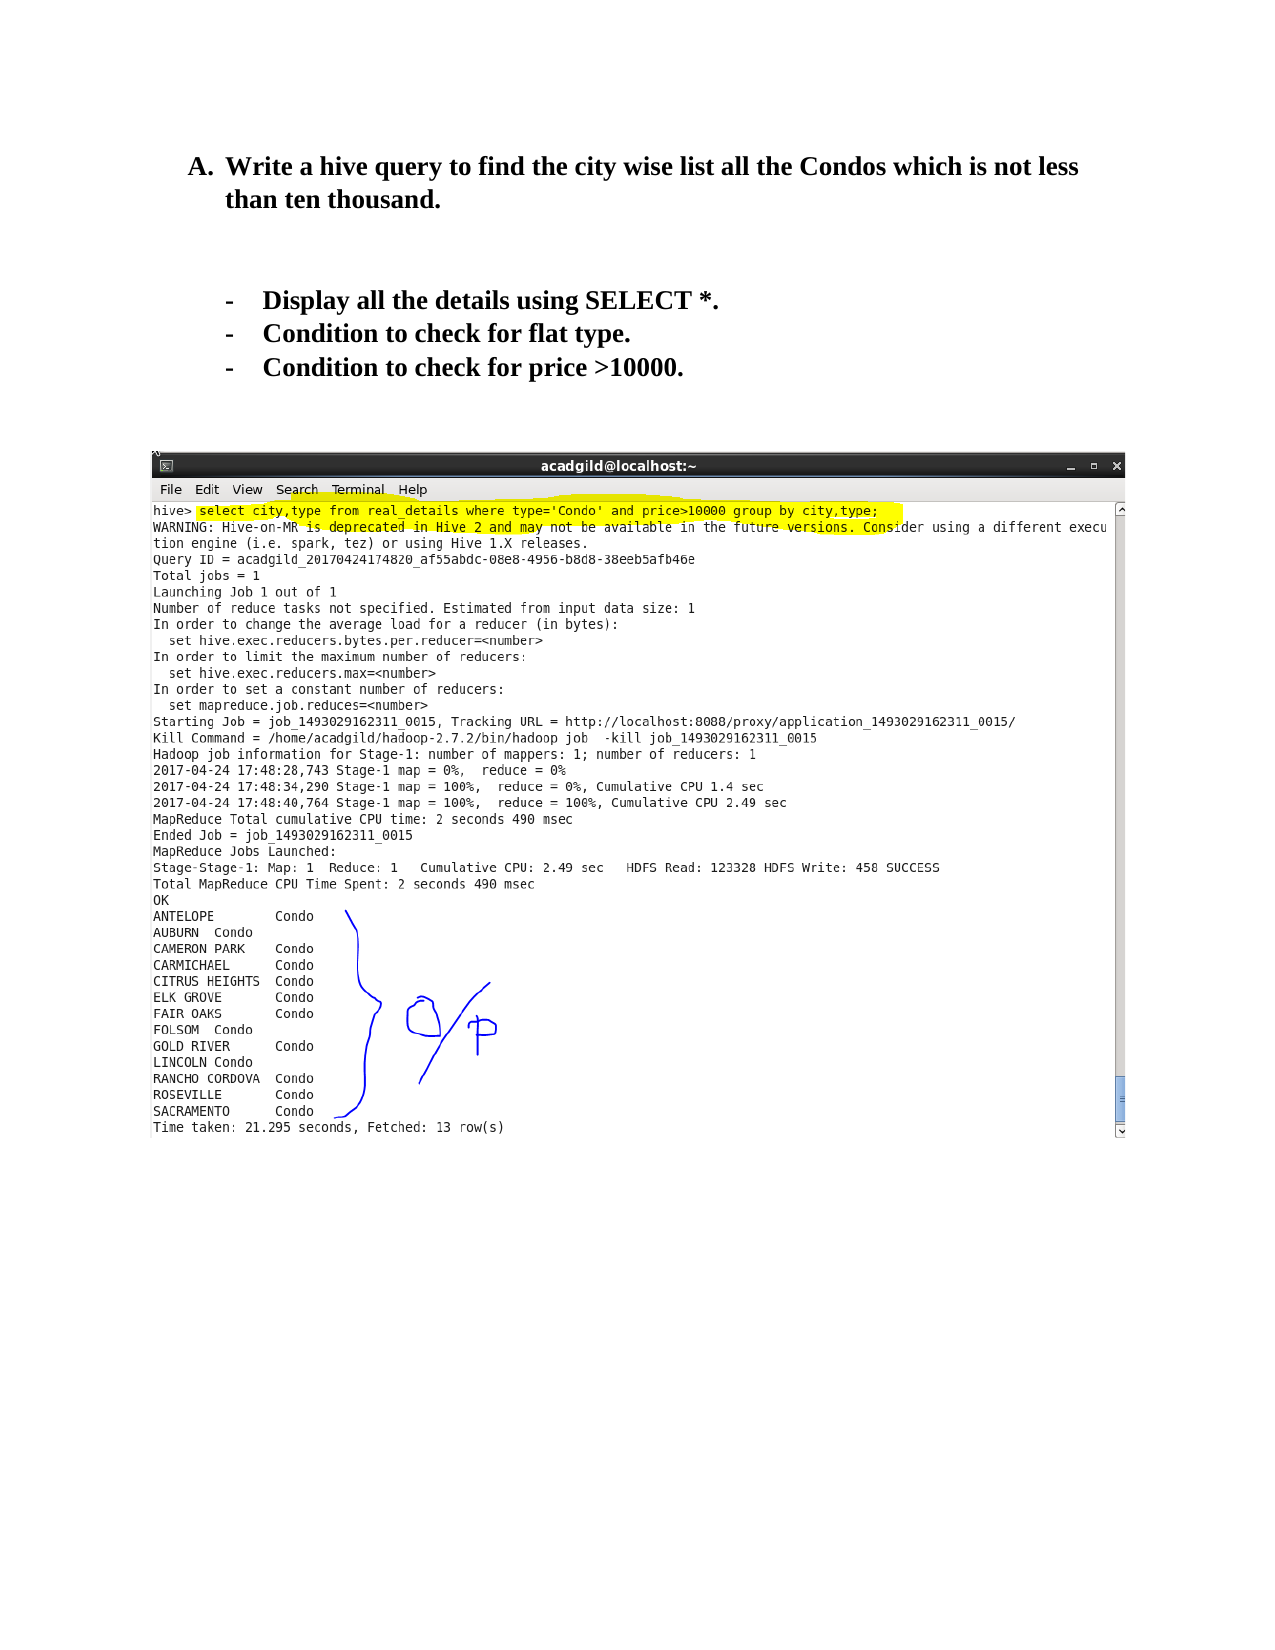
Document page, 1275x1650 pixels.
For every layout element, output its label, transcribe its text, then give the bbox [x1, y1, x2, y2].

list Condition to check for price >10000. [225, 351, 1125, 382]
list Write a hive query to find the city wise list all the Condos which is not less than ten thousand. [187, 150, 1125, 215]
list Condition to check for flat type. [225, 317, 1125, 349]
list Display all the details using SELECT *. [225, 284, 1125, 315]
picture [150, 451, 1125, 1138]
